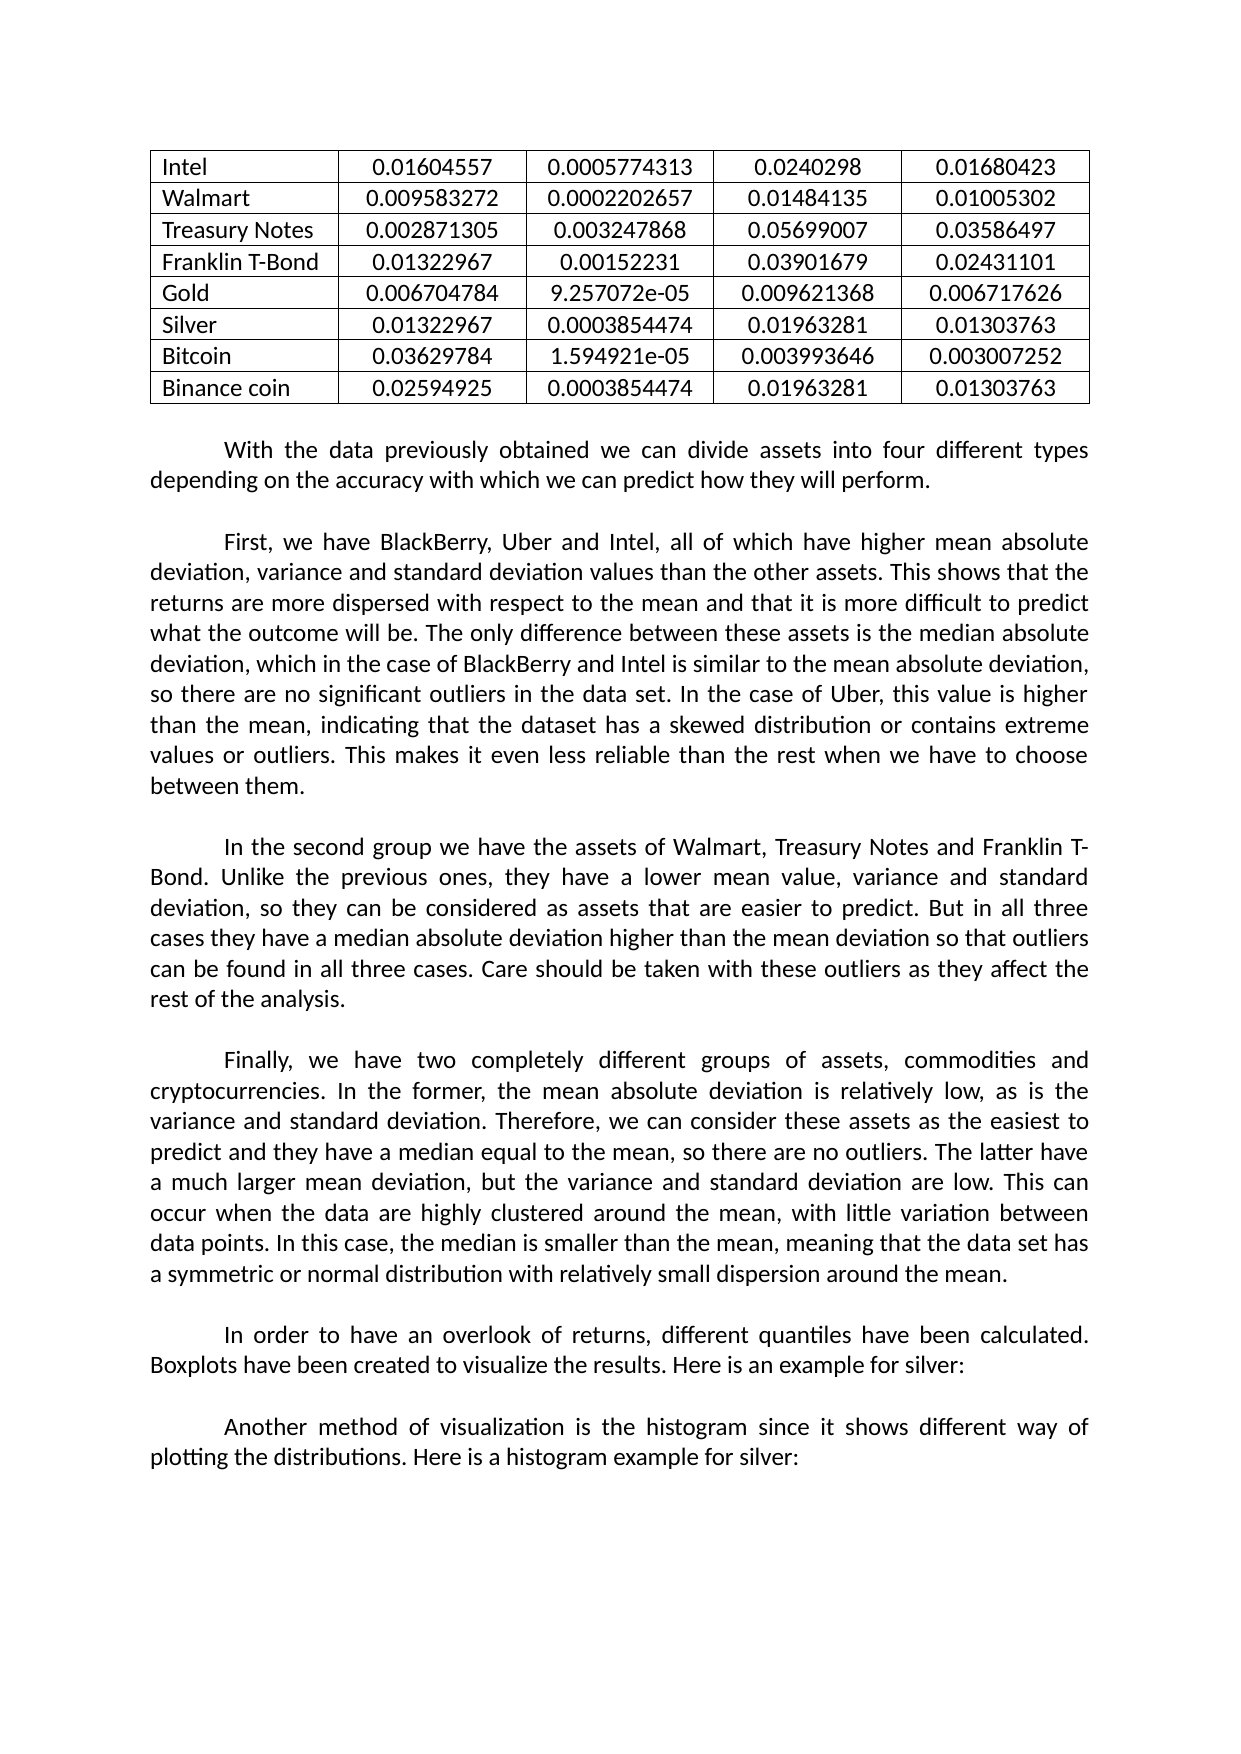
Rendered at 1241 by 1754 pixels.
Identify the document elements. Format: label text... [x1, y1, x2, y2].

text Another method of visualization is the histogram since it shows different way of plotting the distributions. Here is a histogram example for silver: [150, 1411, 1090, 1472]
table_cell 0.0003854474 [527, 372, 713, 402]
table_cell 0.003247868 [527, 214, 713, 245]
table_cell 0.01680423 [902, 151, 1089, 182]
table_cell 9.257072e-05 [527, 277, 713, 308]
table_cell 0.0003854474 [527, 309, 713, 339]
table_cell 0.006717626 [902, 277, 1089, 308]
table_cell 0.0240298 [714, 151, 901, 182]
table_cell Franklin T-Bond [151, 246, 338, 276]
table_cell 0.01604557 [339, 151, 526, 182]
table_cell 0.01963281 [714, 309, 901, 339]
table_cell 0.03901679 [714, 246, 901, 276]
table_cell 0.0005774313 [527, 151, 713, 182]
table_cell Intel [151, 151, 338, 182]
table_cell 0.05699007 [714, 214, 901, 245]
table_cell 0.00152231 [527, 246, 713, 276]
table_cell Silver [151, 309, 338, 339]
table_cell 0.01963281 [714, 372, 901, 402]
text In order to have an overlook of returns, different quantiles have been calculated. Boxplots have been created to visualize the results. Here is an example for silver: [150, 1319, 1090, 1380]
table_cell 0.02431101 [902, 246, 1089, 276]
text In the second group we have the assets of Walmart, Treasury Notes and Franklin T-Bond. Unlike the previous ones, they have a lower mean value, variance and standard deviation, so they can be considered as assets that are easier to predict. But in all three cases they have a median absolute deviation higher than the mean deviation so that outliers can be found in all three cases. Care should be taken with these outliers as they affect the rest of the analysis. [150, 831, 1090, 1014]
table_cell 0.01005302 [902, 183, 1089, 213]
table_cell 0.01303763 [902, 372, 1089, 402]
text Finally, we have two completely different groups of assets, commodities and cryptocurrencies. In the former, the mean absolute deviation is relatively low, as is the variance and standard deviation. Therefore, we can consider these assets as the easiest to predict and they have a median equal to the mean, so there are no outliers. The latter have a much larger mean deviation, but the variance and standard deviation are low. This can occur when the data are highly clustered around the mean, with little variation between data points. In this case, the median is smaller than the mean, meaning that the data set has a symmetric or normal distribution with relatively small dispersion around the mean. [150, 1044, 1090, 1289]
table_cell Treasury Notes [151, 214, 338, 245]
table_cell 0.01322967 [339, 246, 526, 276]
table_cell 0.01322967 [339, 309, 526, 339]
table_cell 1.594921e-05 [527, 340, 713, 371]
table_cell 0.01303763 [902, 309, 1089, 339]
table_cell Bitcoin [151, 340, 338, 371]
table_cell 0.0002202657 [527, 183, 713, 213]
table_cell 0.01484135 [714, 183, 901, 213]
table_cell 0.006704784 [339, 277, 526, 308]
table_cell 0.002871305 [339, 214, 526, 245]
table_cell 0.003007252 [902, 340, 1089, 371]
table_cell 0.03586497 [902, 214, 1089, 245]
table_cell 0.009583272 [339, 183, 526, 213]
table_cell 0.003993646 [714, 340, 901, 371]
table_cell Walmart [151, 183, 338, 213]
table_cell Gold [151, 277, 338, 308]
text With the data previously obtained we can divide assets into four different types depending on the accuracy with which we can predict how they will perform. [150, 434, 1090, 495]
table_cell Binance coin [151, 372, 338, 402]
text First, we have BlackBerry, Uber and Intel, all of which have higher mean absolute deviation, variance and standard deviation values than the other assets. This shows that the returns are more dispersed with respect to the mean and that it is more difficult to predict what the outcome will be. The only difference between these assets is the median absolute deviation, which in the case of BlackBerry and Intel is similar to the mean absolute deviation, so there are no significant outliers in the data set. In the case of Uber, this value is higher than the mean, indicating that the dataset has a skewed distribution or contains extreme values or outliers. This makes it even less reliable than the rest when we have to choose between them. [150, 526, 1090, 800]
table_cell 0.02594925 [339, 372, 526, 402]
table_cell 0.03629784 [339, 340, 526, 371]
table_cell 0.009621368 [714, 277, 901, 308]
